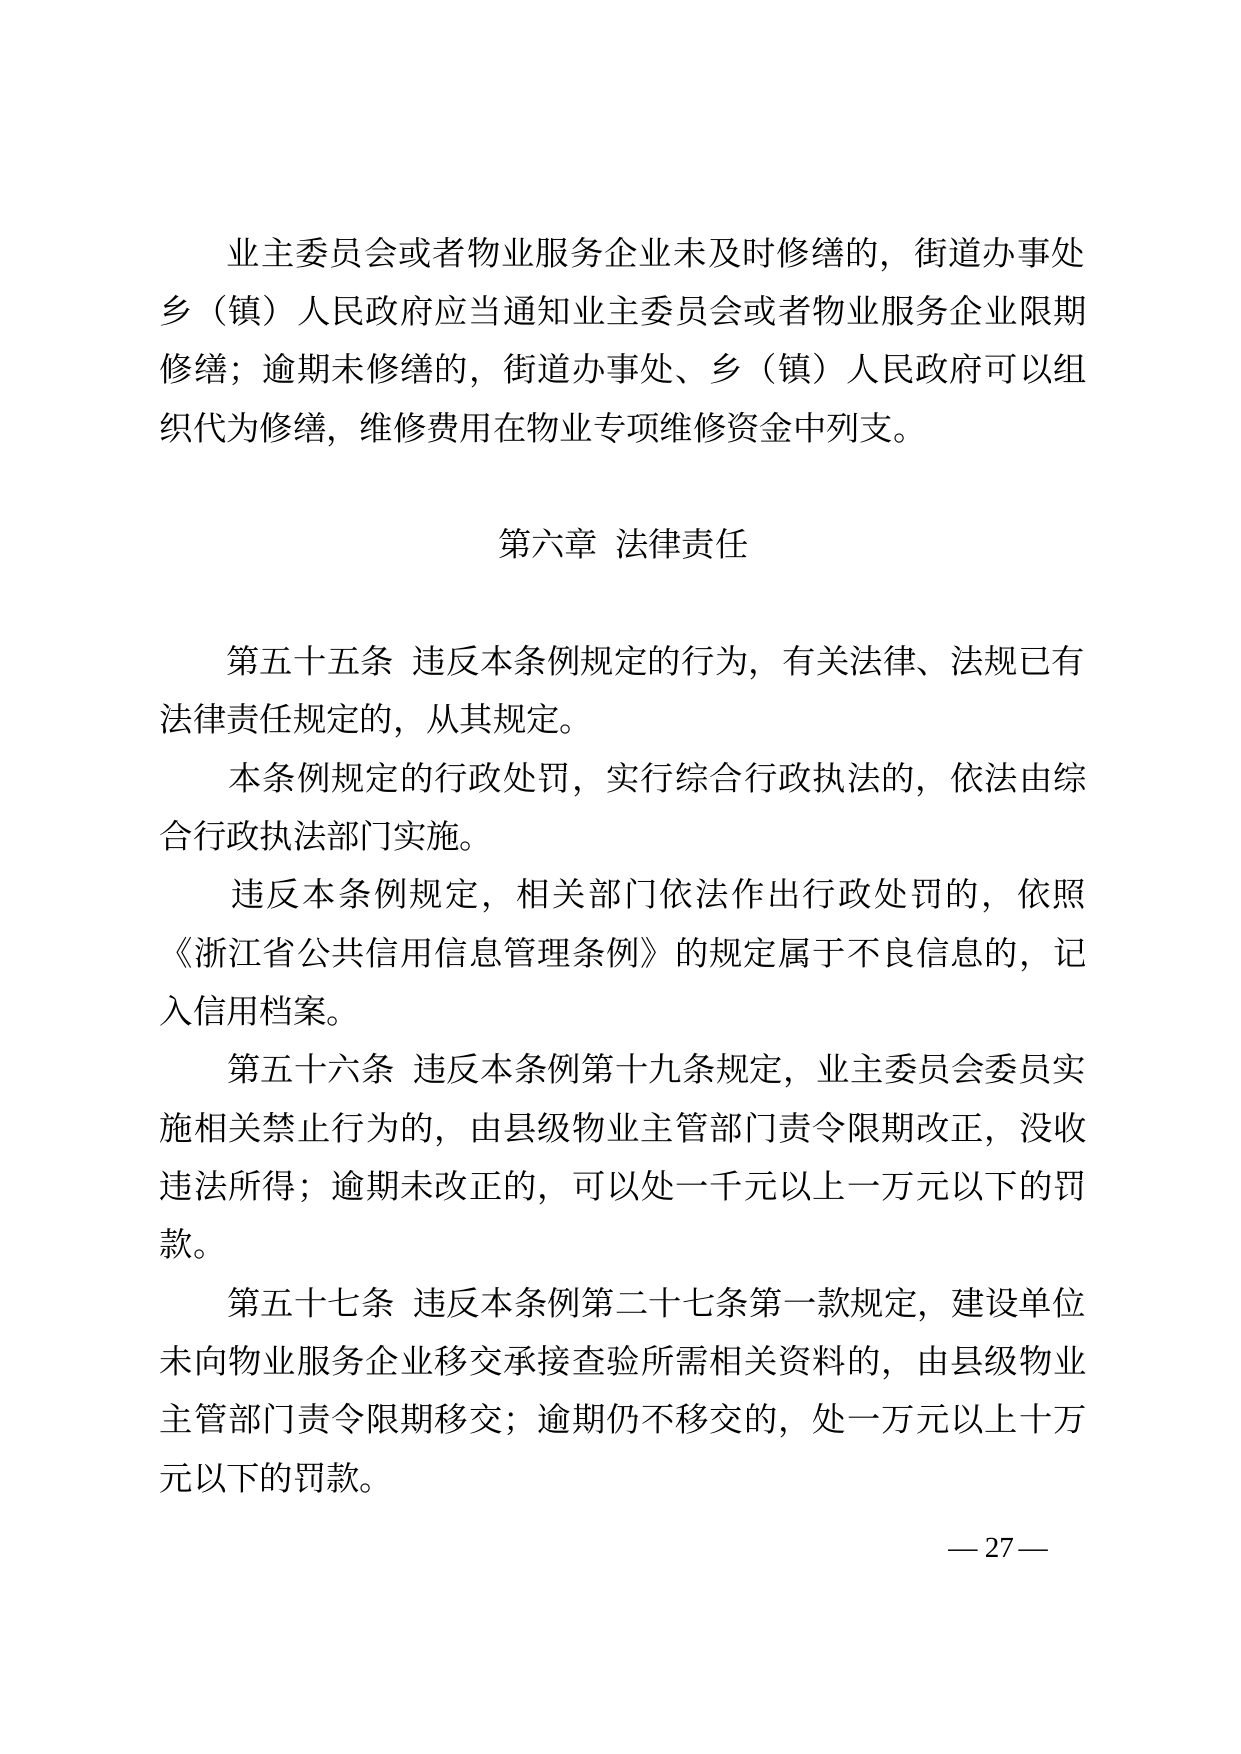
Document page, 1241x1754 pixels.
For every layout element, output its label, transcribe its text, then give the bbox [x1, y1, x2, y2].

text 本条例规定的行政处罚，实行综合行政执法的，依法由综合行政执法部门实施。 [159, 743, 1087, 860]
text 第五十六条 违反本条例第十九条规定，业主委员会委员实施相关禁止行为的，由县级物业主管部门责令限期改正，没收违法所得；逾期未改正的，可以处一千元以上一万元以下的罚款。 [159, 1035, 1087, 1268]
text 第五十五条 违反本条例规定的行为，有关法律、法规已有法律责任规定的，从其规定。 [159, 627, 1087, 743]
text 业主委员会或者物业服务企业未及时修缮的，街道办事处、乡（镇）人民政府应当通知业主委员会或者物业服务企业限期修缮；逾期未修缮的，街道办事处、乡（镇）人民政府可以组织代为修缮，维修费用在物业专项维修资金中列支。 [159, 218, 1087, 452]
text 第六章 法律责任 [159, 510, 1087, 568]
text 违反本条例规定，相关部门依法作出行政处罚的，依照《浙江省公共信用信息管理条例》的规定属于不良信息的，记入信用档案。 [159, 860, 1087, 1035]
text 第五十七条 违反本条例第二十七条第一款规定，建设单位未向物业服务企业移交承接查验所需相关资料的，由县级物业主管部门责令限期移交；逾期仍不移交的，处一万元以上十万元以下的罚款。 [159, 1268, 1087, 1502]
